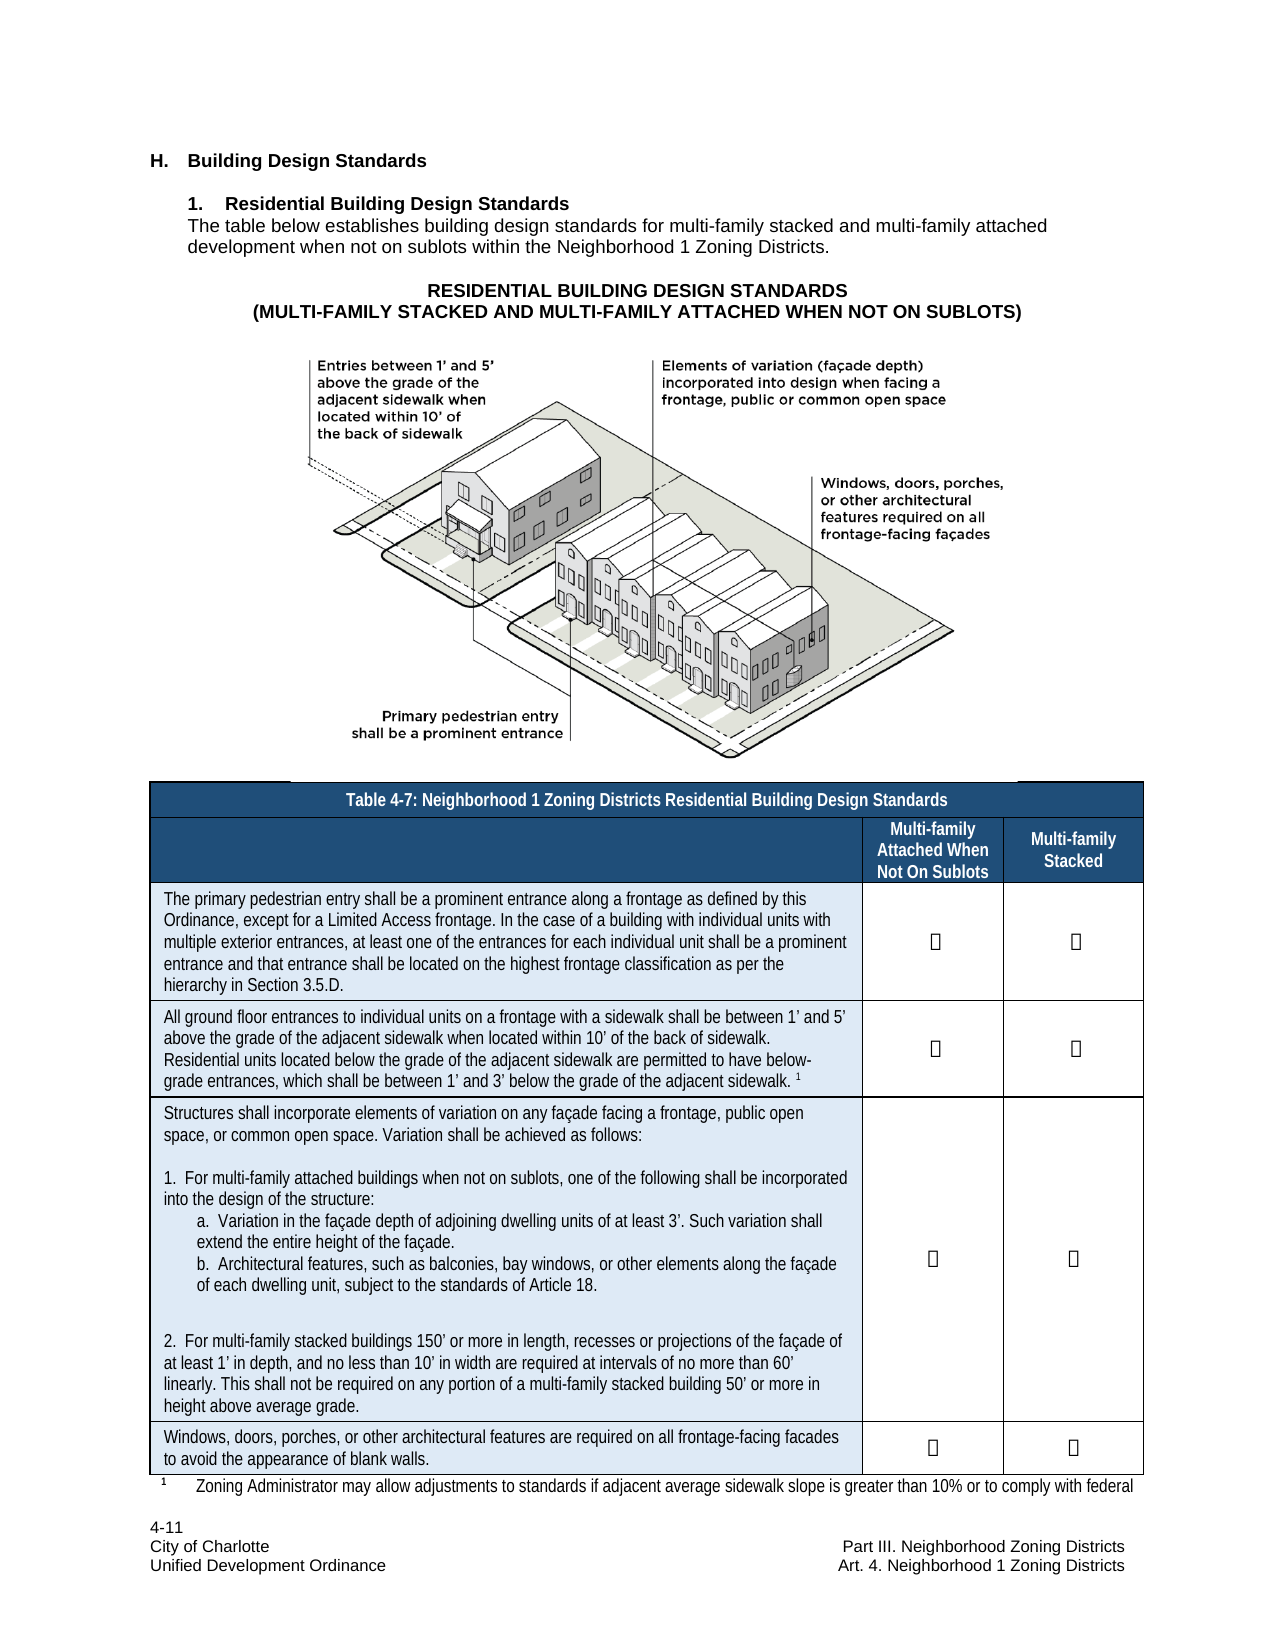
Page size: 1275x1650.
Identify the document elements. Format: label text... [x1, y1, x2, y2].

table_cell  [863, 1422, 1003, 1474]
table_cell  [1004, 1098, 1143, 1421]
table_cell The primary pedestrian entry shall be a prominent entrance along a frontage as defined by this Ordinance, except for a Limited Access frontage. In the case of a building with individual units with multiple exterior entrances, at least one of the entrances for each individual unit shall be a prominent entrance and that entrance shall be located on the highest frontage classification as per the hierarchy in Section 3.5.D. [151, 883, 862, 1000]
table_cell  [863, 1098, 1003, 1421]
table_cell Structures shall incorporate elements of variation on any façade facing a frontage, public open space, or common open space. Variation shall be achieved as follows: 1. For multi-family attached buildings when not on sublots, one of the following shall be incorporated into the design of the structure: a. Variation in the façade depth of adjoining dwelling units of at least 3’. Such variation shall extend the entire height of the façade. b. Architectural features, such as balconies, bay windows, or other elements along the façade of each dwelling unit, subject to the standards of Article 18. 2. For multi-family stacked buildings 150’ or more in length, recesses or projections of the façade of at least 1’ in depth, and no less than 10’ in width are required at intervals of no more than 60’ linearly. This shall not be required on any portion of a multi-family stacked building 50’ or more in height above average grade. [151, 1098, 862, 1421]
table_cell  [1004, 1001, 1143, 1096]
text H. Building Design Standards [150, 150, 1125, 172]
table_cell All ground floor entrances to individual units on a frontage with a sidewalk shall be between 1’ and 5’ above the grade of the adjacent sidewalk when located within 10’ of the back of sidewalk. Residential units located below the grade of the adjacent sidewalk are permitted to have below-grade entrances, which shall be between 1’ and 3’ below the grade of the adjacent sidewalk. 1 [151, 1001, 862, 1096]
table_cell  [863, 1001, 1003, 1096]
text RESIDENTIAL BUILDING DESIGN STANDARDS [150, 279, 1125, 301]
table_cell  [863, 883, 1003, 1000]
table_cell [151, 818, 862, 882]
table_cell  [1004, 883, 1143, 1000]
table_cell Windows, doors, porches, or other architectural features are required on all frontage-facing facades to avoid the appearance of blank walls. [151, 1422, 862, 1474]
table_cell Multi-family Stacked [1004, 818, 1143, 882]
table_cell 1 [150, 1475, 184, 1496]
picture [290, 345, 1018, 782]
text (MULTI-FAMILY STACKED AND MULTI-FAMILY ATTACHED WHEN NOT ON SUBLOTS) [150, 301, 1125, 322]
table_cell  [1004, 1422, 1143, 1474]
table_header Table 4-7: Neighborhood 1 Zoning Districts Residential Building Design Standards [151, 783, 1143, 817]
text 1. Residential Building Design Standards [187, 193, 1125, 215]
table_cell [185, 1474, 1257, 1496]
table_cell Multi-family Attached When Not On Sublots [863, 818, 1003, 882]
text The table below establishes building design standards for multi-family stacked and multi-family attached development when not on sublots within the Neighborhood 1 Zoning Districts. [187, 215, 1125, 258]
